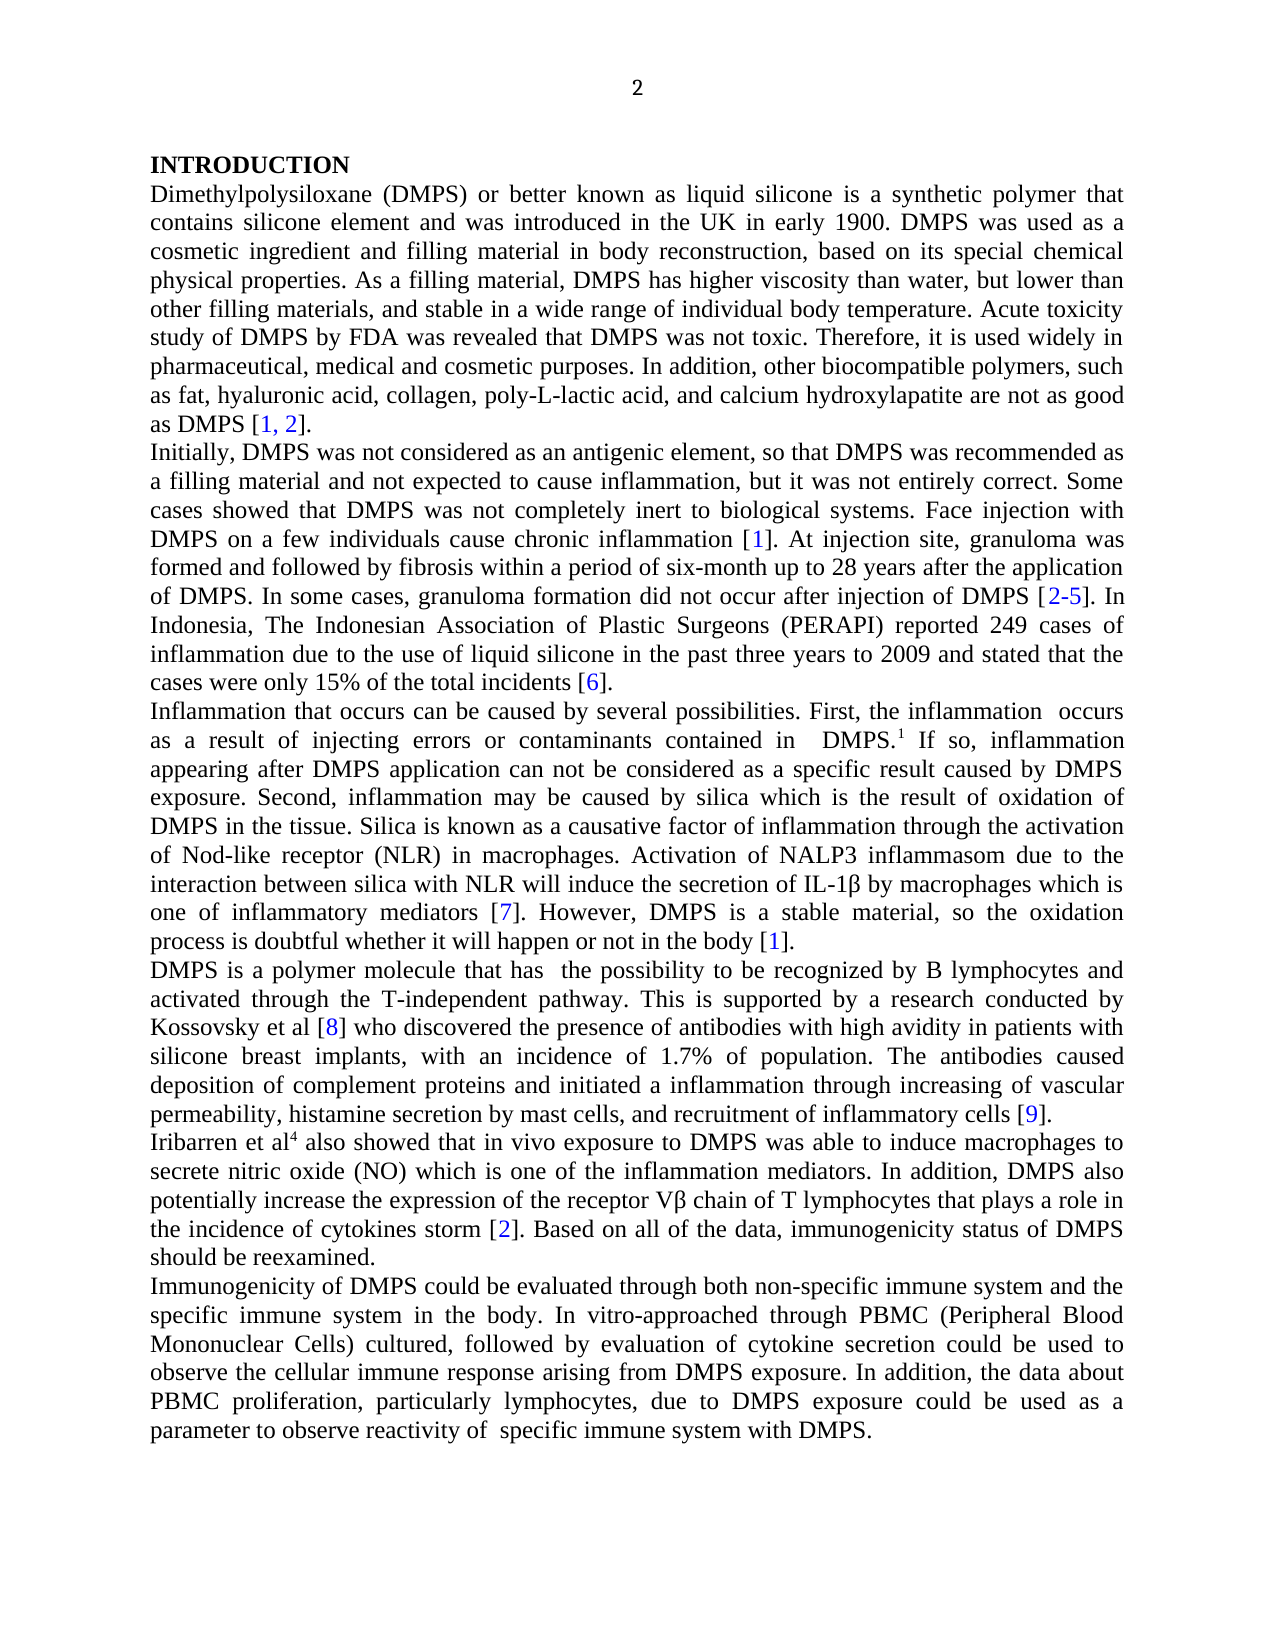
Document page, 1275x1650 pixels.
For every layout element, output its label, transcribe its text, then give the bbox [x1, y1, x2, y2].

text INTRODUCTION [150, 150, 1125, 179]
text Inflammation that occurs can be caused by several possibilities. First, the inflammation occurs as a result of injecting errors or contaminants contained in DMPS.1 If so, inflammation appearing after DMPS application can not be considered as a specific result caused by DMPS exposure. Second, inflammation may be caused by silica which is the result of oxidation of DMPS in the tissue. Silica is known as a causative factor of inflammation through the activation of Nod-like receptor (NLR) in macrophages. Activation of NALP3 inflammasom due to the interaction between silica with NLR will induce the secretion of IL-1β by macrophages which is one of inflammatory mediators [7]. However, DMPS is a stable material, so the oxidation process is doubtful whether it will happen or not in the body [1]. [150, 696, 1125, 955]
text Iribarren et al4 also showed that in vivo exposure to DMPS was able to induce macrophages to secrete nitric oxide (NO) which is one of the inflammation mediators. In addition, DMPS also potentially increase the expression of the receptor Vβ chain of T lymphocytes that plays a role in the incidence of cytokines storm [2]. Based on all of the data, immunogenicity status of DMPS should be reexamined. [150, 1127, 1125, 1271]
text DMPS is a polymer molecule that has the possibility to be recognized by B lymphocytes and activated through the T-independent pathway. This is supported by a research conducted by Kossovsky et al [8] who discovered the presence of antibodies with high avidity in patients with silicone breast implants, with an incidence of 1.7% of population. The antibodies caused deposition of complement proteins and initiated a inflammation through increasing of vascular permeability, histamine secretion by mast cells, and recruitment of inflammatory cells [9]. [150, 955, 1125, 1127]
text Dimethylpolysiloxane (DMPS) or better known as liquid silicone is a synthetic polymer that contains silicone element and was introduced in the UK in early 1900. DMPS was used as a cosmetic ingredient and filling material in body reconstruction, based on its special chemical physical properties. As a filling material, DMPS has higher viscosity than water, but lower than other filling materials, and stable in a wide range of individual body temperature. Acute toxicity study of DMPS by FDA was revealed that DMPS was not toxic. Therefore, it is used widely in pharmaceutical, medical and cosmetic purposes. In addition, other biocompatible polymers, such as fat, hyaluronic acid, collagen, poly-L-lactic acid, and calcium hydroxylapatite are not as good as DMPS [1, 2]. [150, 179, 1125, 437]
text Initially, DMPS was not considered as an antigenic element, so that DMPS was recommended as a filling material and not expected to cause inflammation, but it was not entirely correct. Some cases showed that DMPS was not completely inert to biological systems. Face injection with DMPS on a few individuals cause chronic inflammation [1]. At injection site, granuloma was formed and followed by fibrosis within a period of six-month up to 28 years after the application of DMPS. In some cases, granuloma formation did not occur after injection of DMPS [2-5]. In Indonesia, The Indonesian Association of Plastic Surgeons (PERAPI) reported 249 cases of inflammation due to the use of liquid silicone in the past three years to 2009 and stated that the cases were only 15% of the total incidents [6]. [150, 437, 1125, 696]
text Immunogenicity of DMPS could be evaluated through both non-specific immune system and the specific immune system in the body. In vitro-approached through PBMC (Peripheral Blood Mononuclear Cells) cultured, followed by evaluation of cytokine secretion could be used to observe the cellular immune response arising from DMPS exposure. In addition, the data about PBMC proliferation, particularly lymphocytes, due to DMPS exposure could be used as a parameter to observe reactivity of specific immune system with DMPS. [150, 1271, 1125, 1444]
